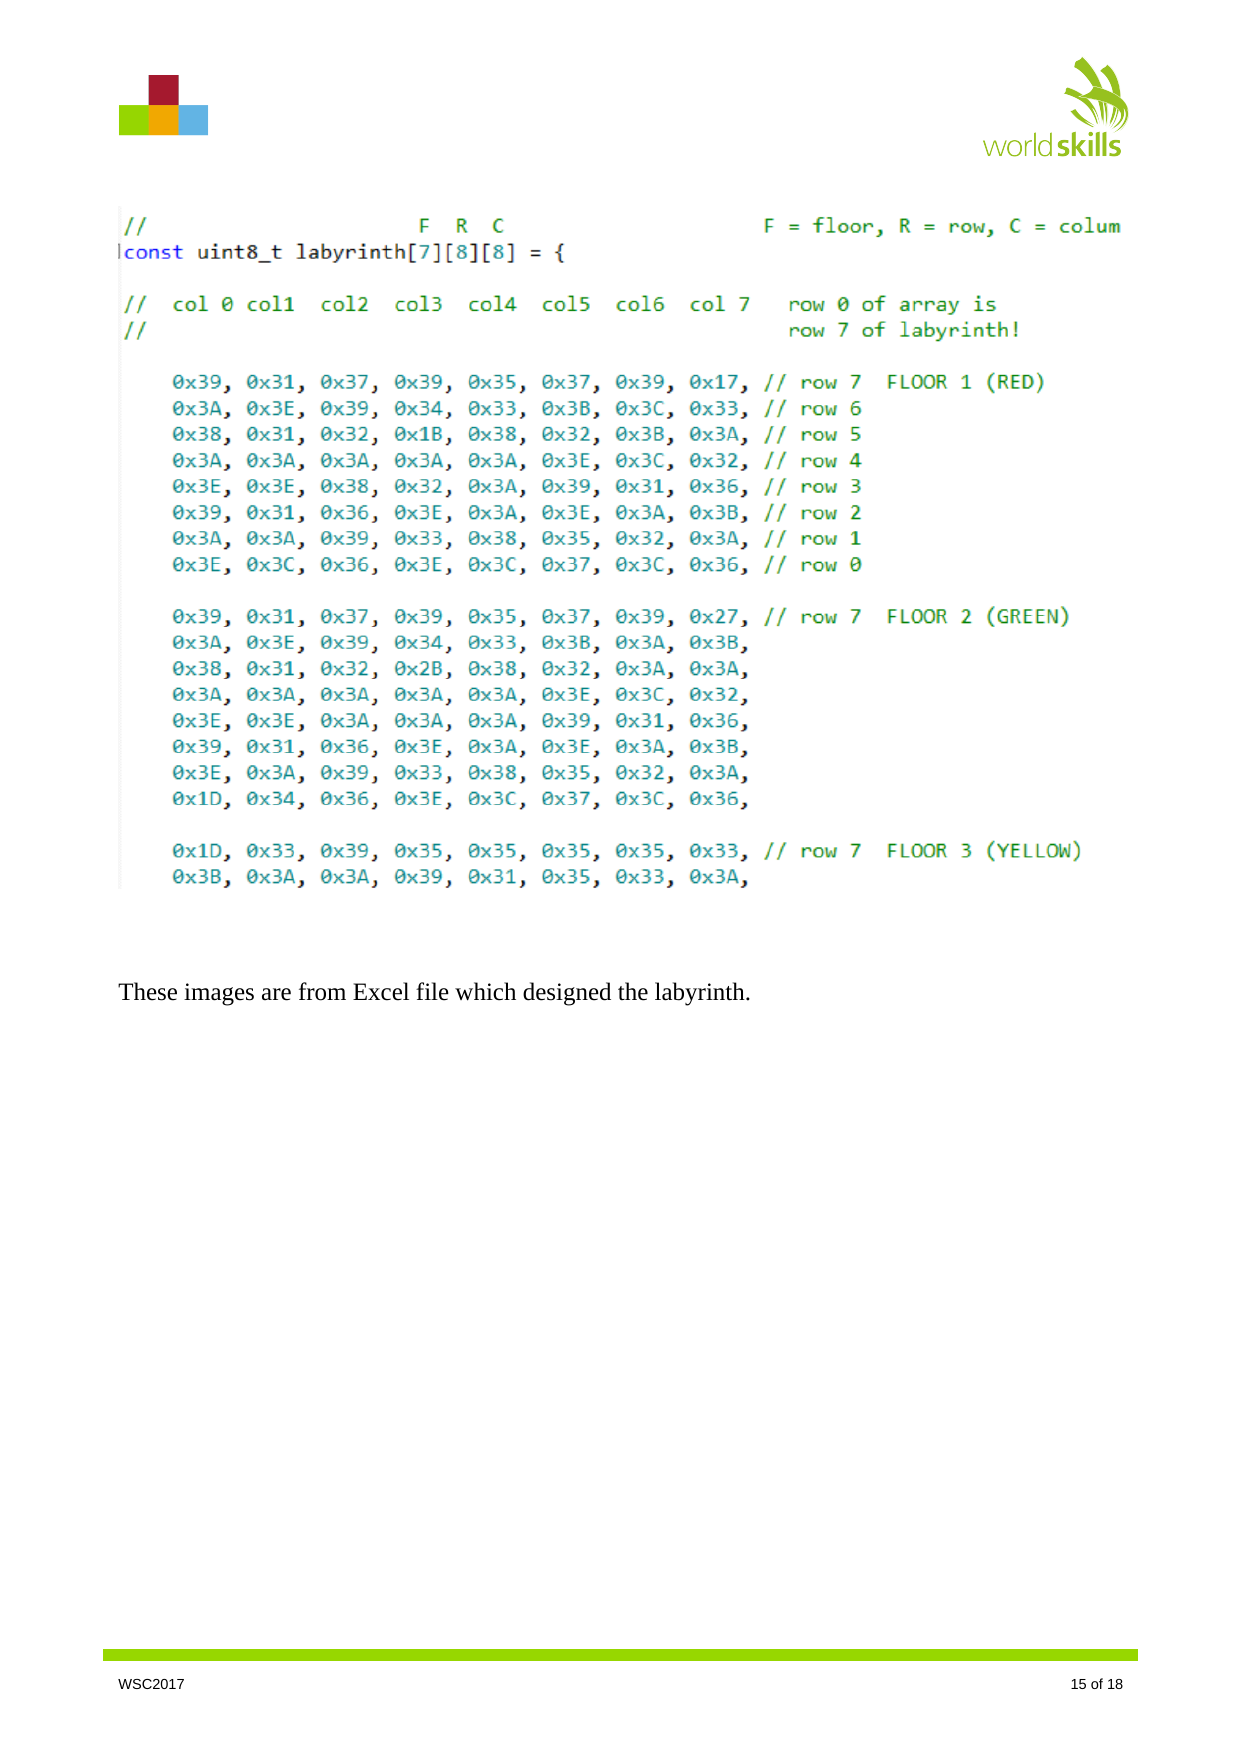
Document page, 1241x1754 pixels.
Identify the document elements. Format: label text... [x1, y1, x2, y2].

picture [118, 206, 1142, 889]
picture [967, 40, 1145, 172]
text These images are from Excel file which designed the labyrinth. [118, 977, 1122, 1006]
picture [118, 59, 209, 152]
